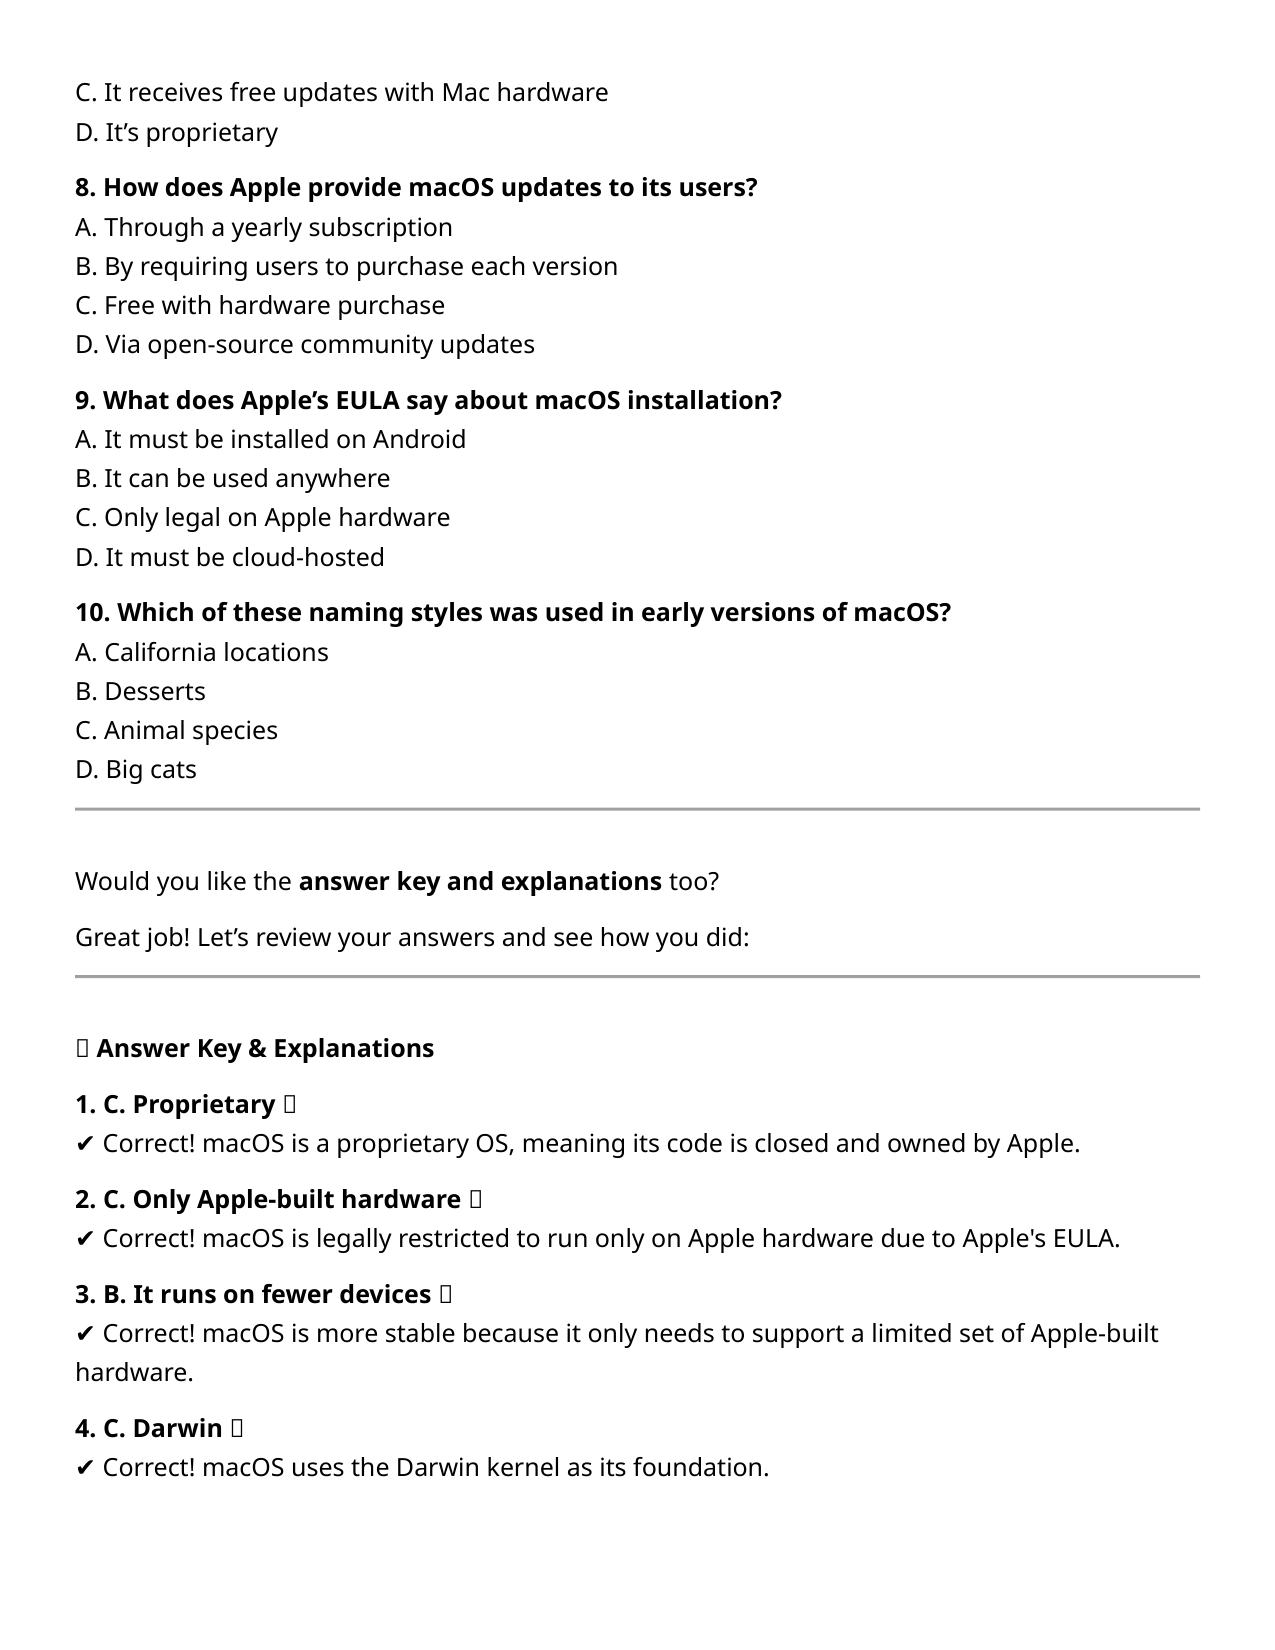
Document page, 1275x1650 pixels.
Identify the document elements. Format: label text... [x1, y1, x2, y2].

text 3. B. It runs on fewer devices ✅ ✔️ Correct! macOS is more stable because it only needs to support a limited set of Apple-built hardware. [75, 1277, 1200, 1389]
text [75, 75, 1200, 148]
text 9. What does Apple’s EULA say about macOS installation? A. It must be installed on Android B. It can be used anywhere C. Only legal on Apple hardware D. It must be cloud-hosted [75, 382, 1200, 573]
text ✅ Answer Key & Explanations [75, 1031, 1200, 1065]
text 2. C. Only Apple-built hardware ✅ ✔️ Correct! macOS is legally restricted to run only on Apple hardware due to Apple's EULA. [75, 1182, 1200, 1255]
text Great job! Let’s review your answers and see how you did: [75, 919, 1200, 953]
text Would you like the answer key and explanations too? [75, 863, 1200, 897]
text 1. C. Proprietary ✅ ✔️ Correct! macOS is a proprietary OS, meaning its code is closed and owned by Apple. [75, 1087, 1200, 1160]
text 8. How does Apple provide macOS updates to its users? A. Through a yearly subscription B. By requiring users to purchase each version C. Free with hardware purchase D. Via open-source community updates [75, 170, 1200, 361]
text 10. Which of these naming styles was used in early versions of macOS? A. California locations B. Desserts C. Animal species D. Big cats [75, 595, 1200, 786]
text 4. C. Darwin ✅ ✔️ Correct! macOS uses the Darwin kernel as its foundation. [75, 1411, 1200, 1484]
